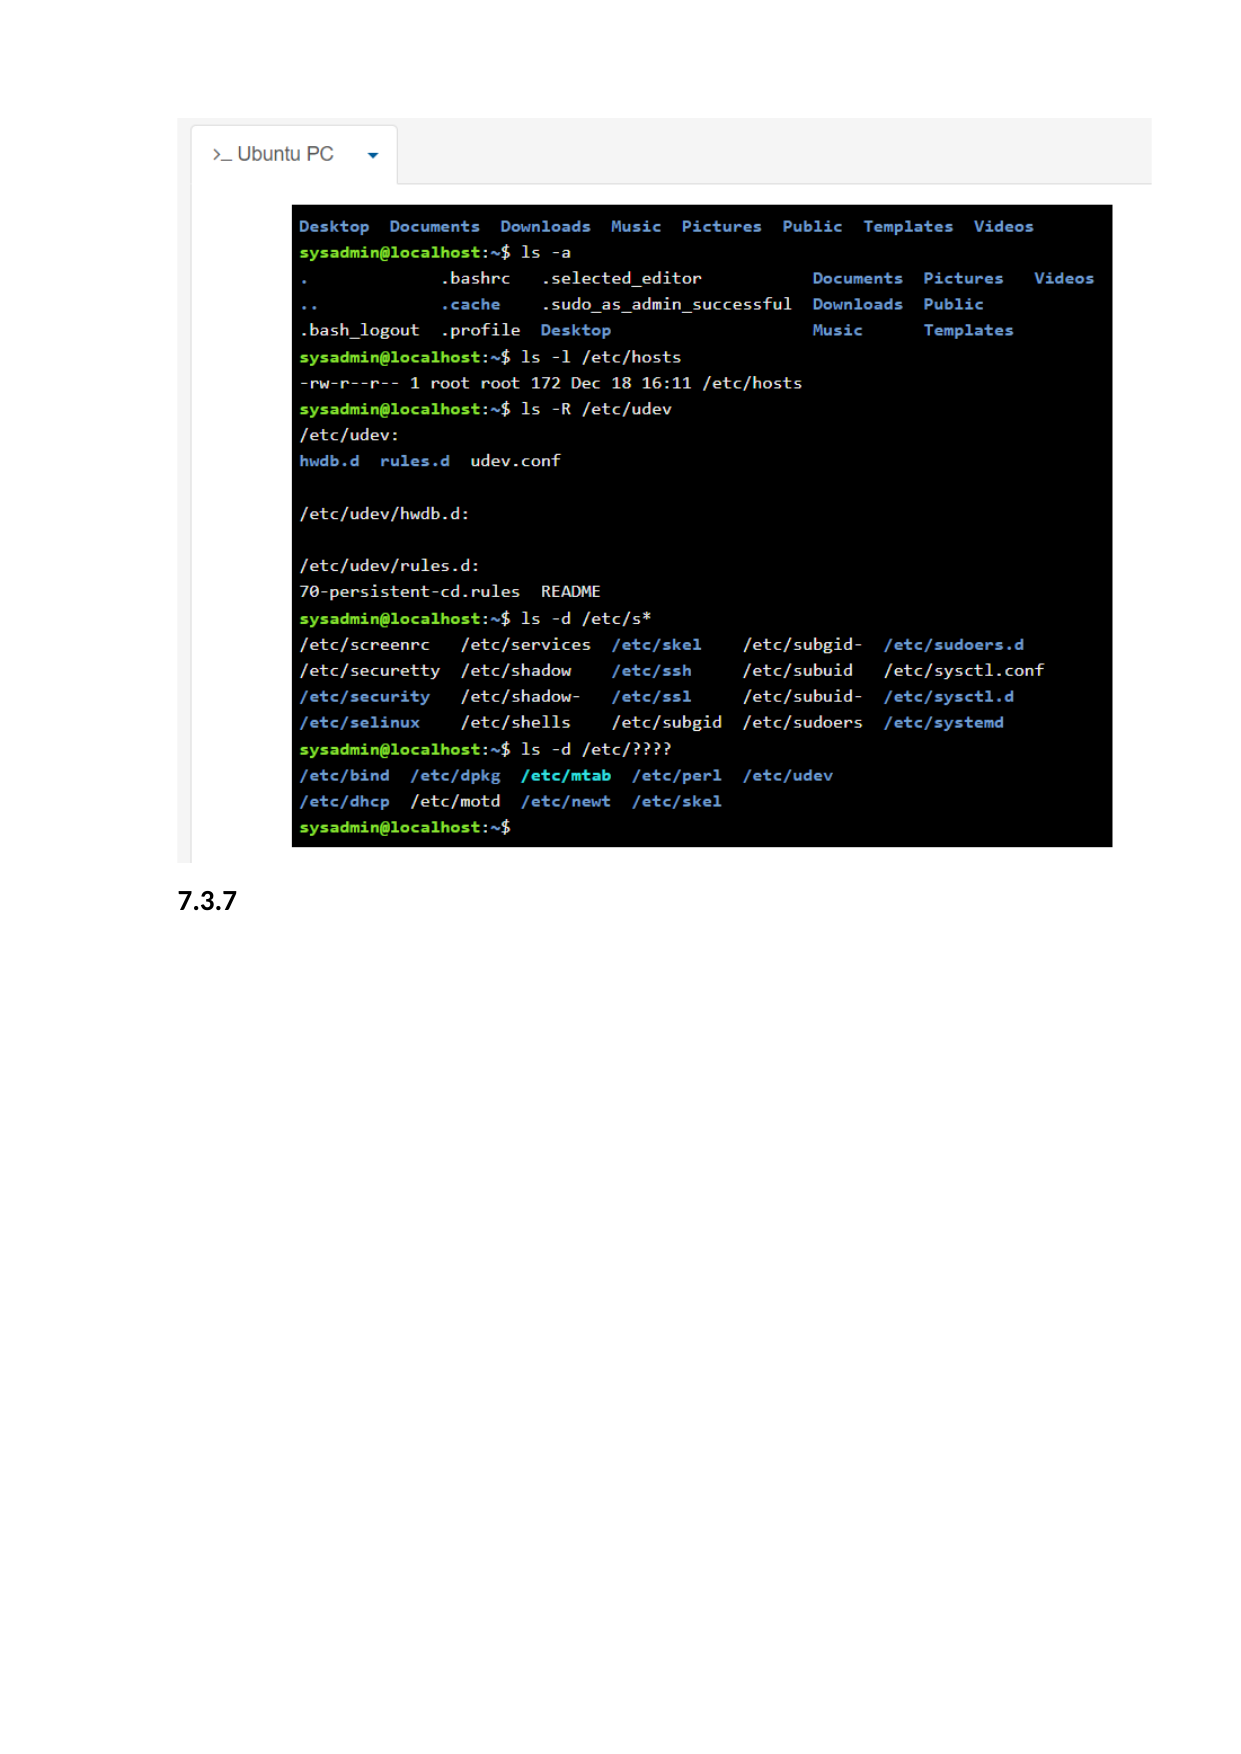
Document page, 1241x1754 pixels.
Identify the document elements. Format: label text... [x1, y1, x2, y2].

picture [177, 118, 1152, 863]
text 7.3.7 [177, 882, 1152, 917]
